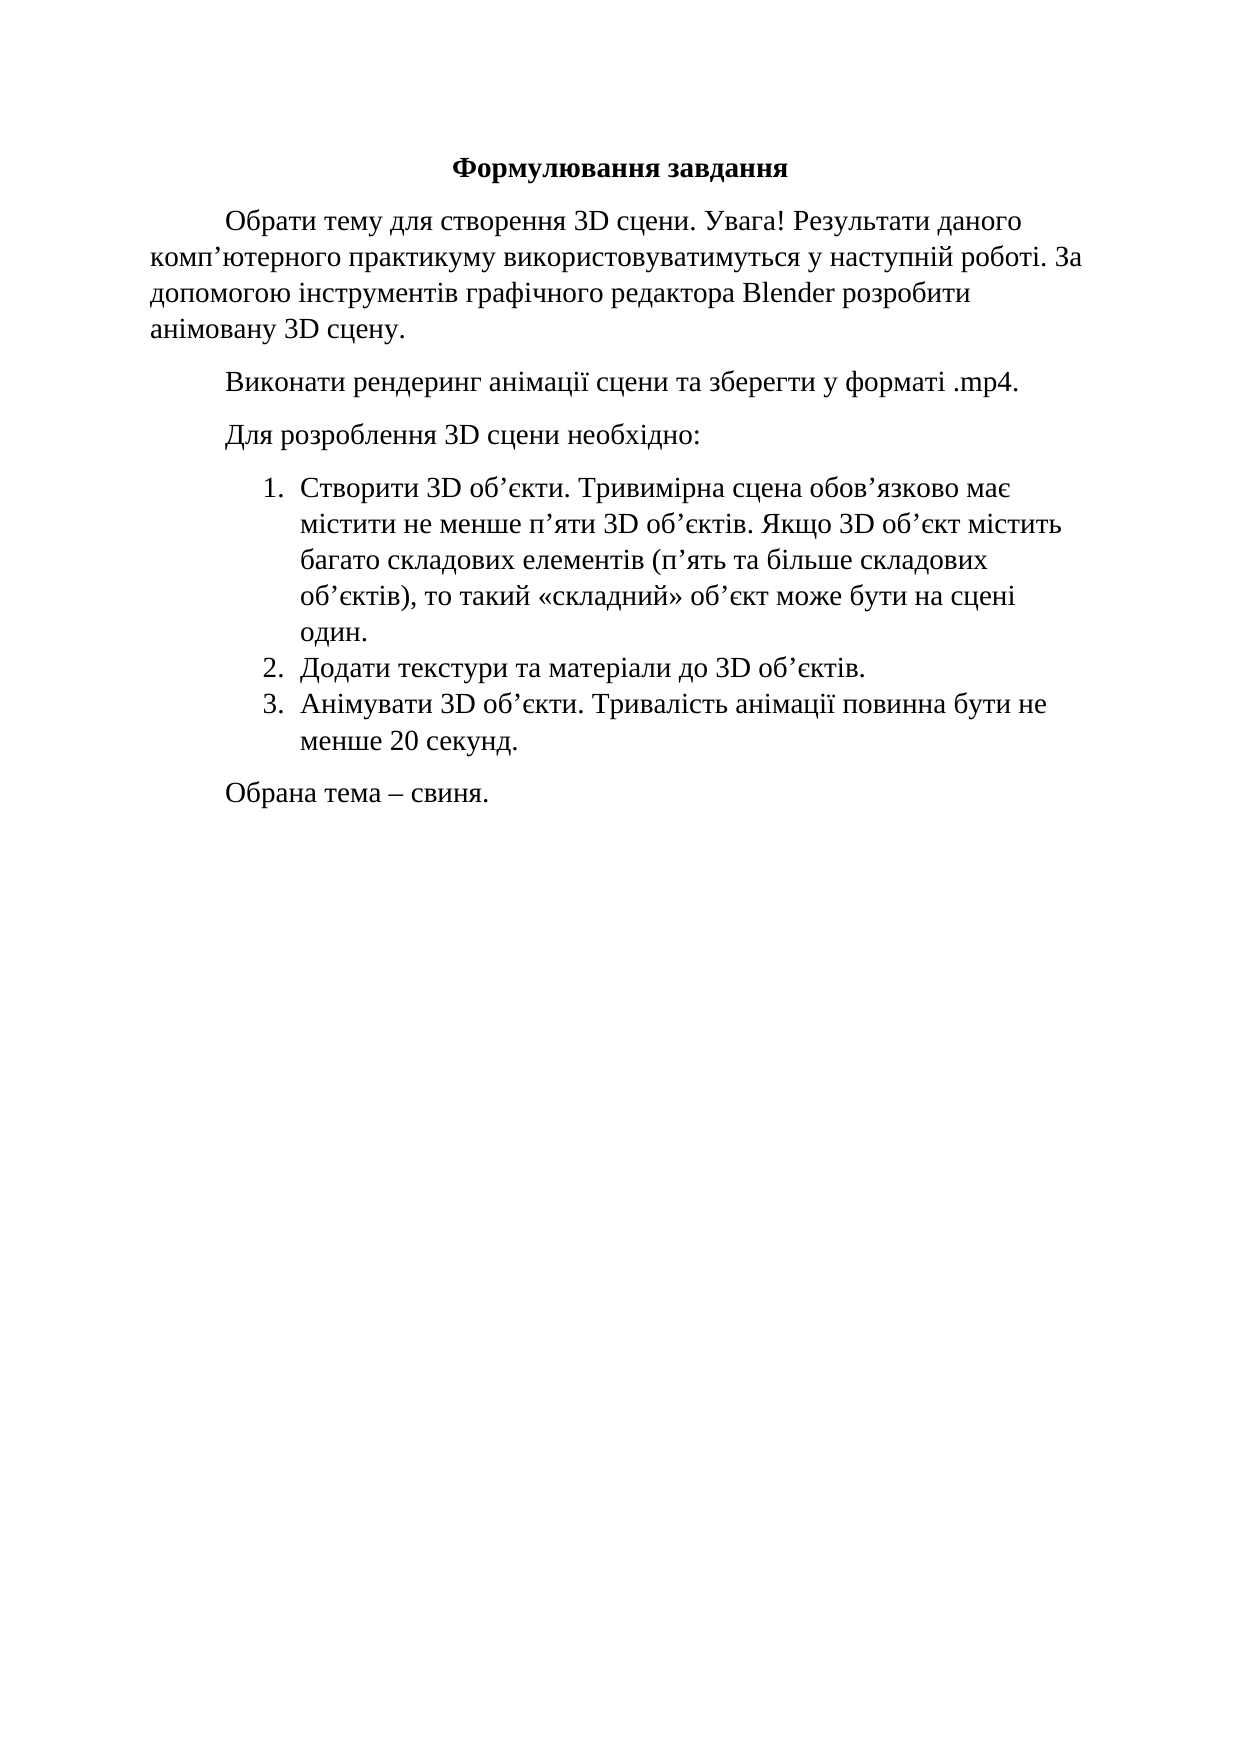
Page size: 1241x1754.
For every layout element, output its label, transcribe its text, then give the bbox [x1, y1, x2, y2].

list Анімувати 3D об’єкти. Тривалість анімації повинна бути не менше 20 секунд. [262, 687, 1090, 756]
list Додати текстури та матеріали до 3D об’єктів. [262, 650, 1090, 684]
text Формулювання завдання [150, 150, 1090, 183]
text Для розроблення 3D сцени необхідно: [150, 417, 1090, 450]
list Створити 3D об’єкти. Тривимірна сцена обов’язково має містити не менше п’яти 3D об’єктів. Якщо 3D об’єкт містить багато складових елементів (п’ять та більше складових об’єктів), то такий «складний» об’єкт може бути на сцені один. [262, 470, 1090, 648]
text Виконати рендеринг анімації сцени та зберегти у форматі .mp4. [150, 364, 1090, 398]
text Обрана тема – свиня. [150, 776, 1090, 809]
text Обрати тему для створення 3D сцени. Увага! Результати даного комп’ютерного практикуму використовуватимуться у наступній роботі. За допомогою інструментів графічного редактора Blender розробити анімовану 3D сцену. [150, 203, 1090, 345]
